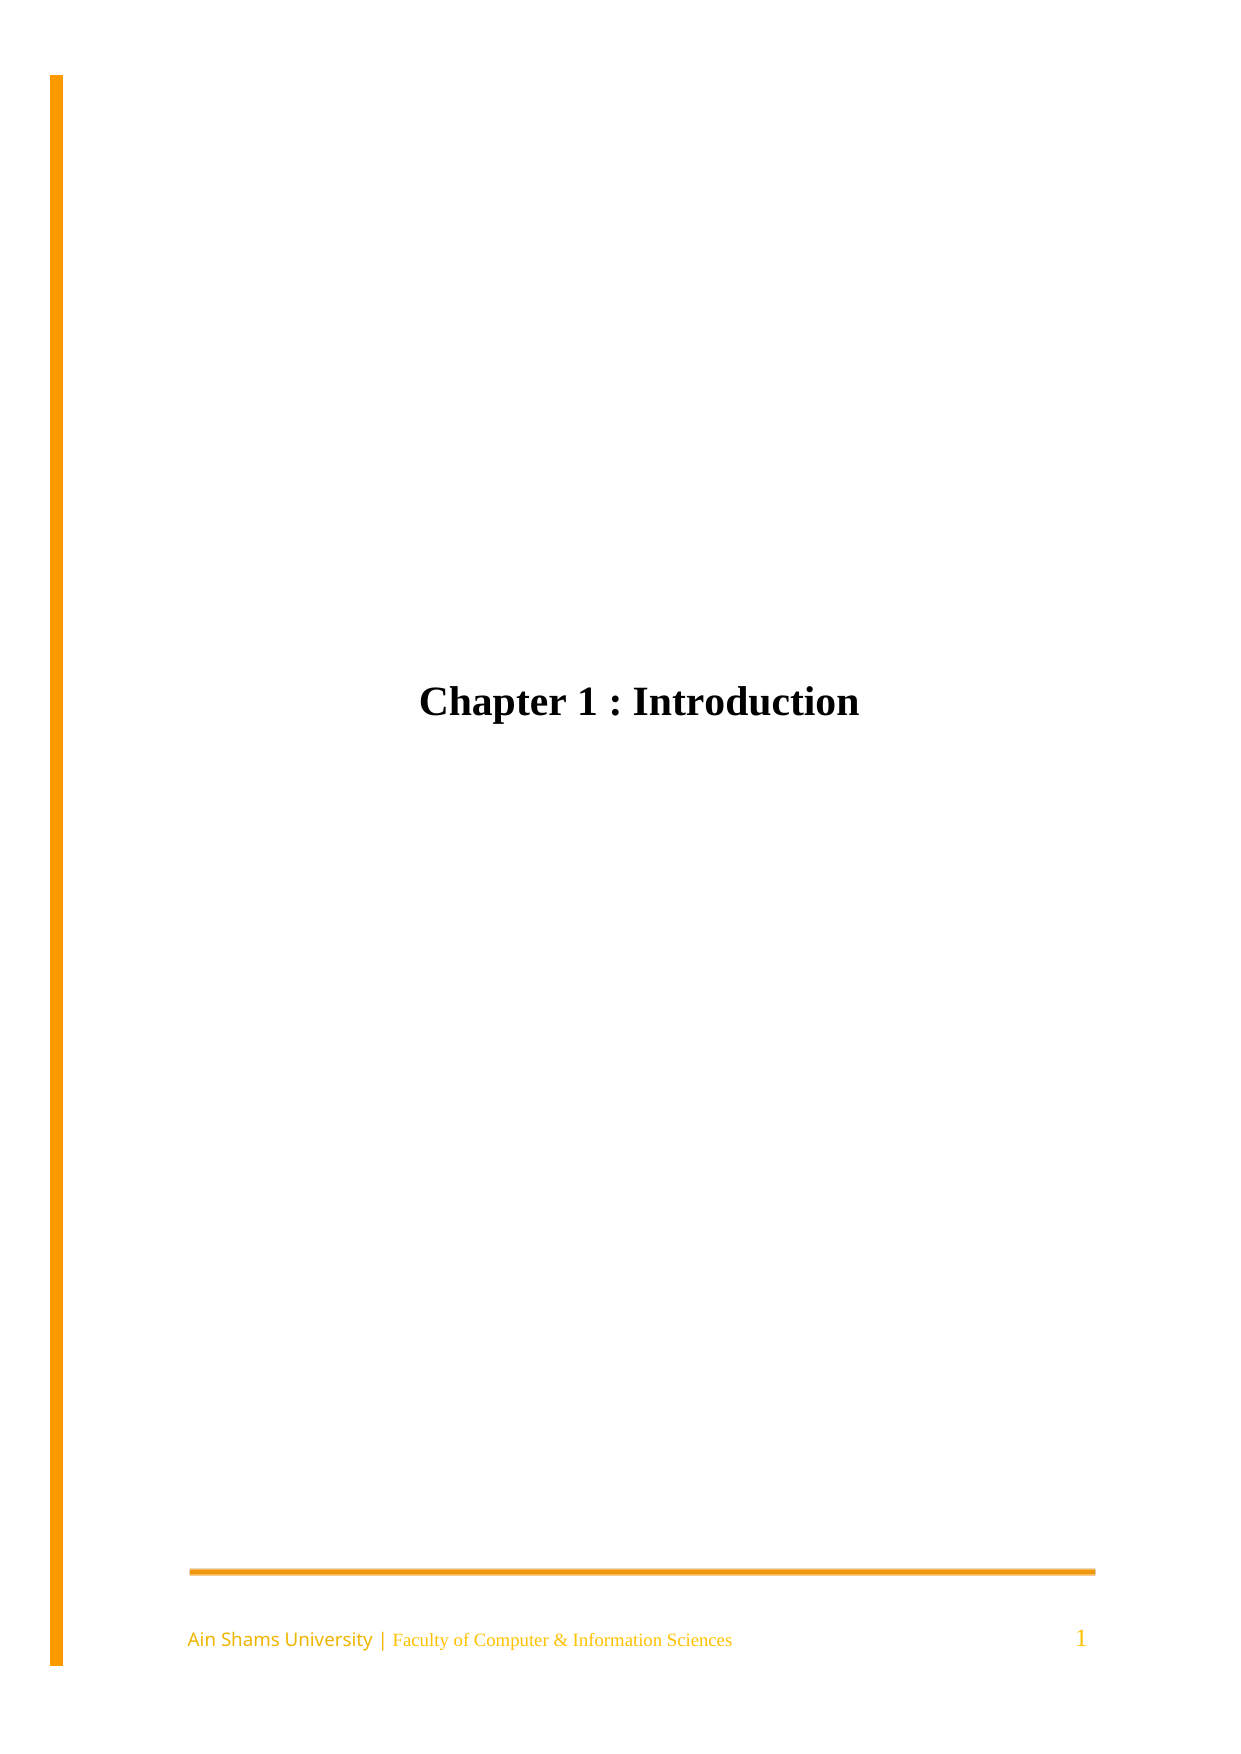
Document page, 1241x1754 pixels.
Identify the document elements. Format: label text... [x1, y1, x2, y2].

picture [187, 1567, 1100, 1576]
subtitle : Introduction [187, 676, 1090, 724]
